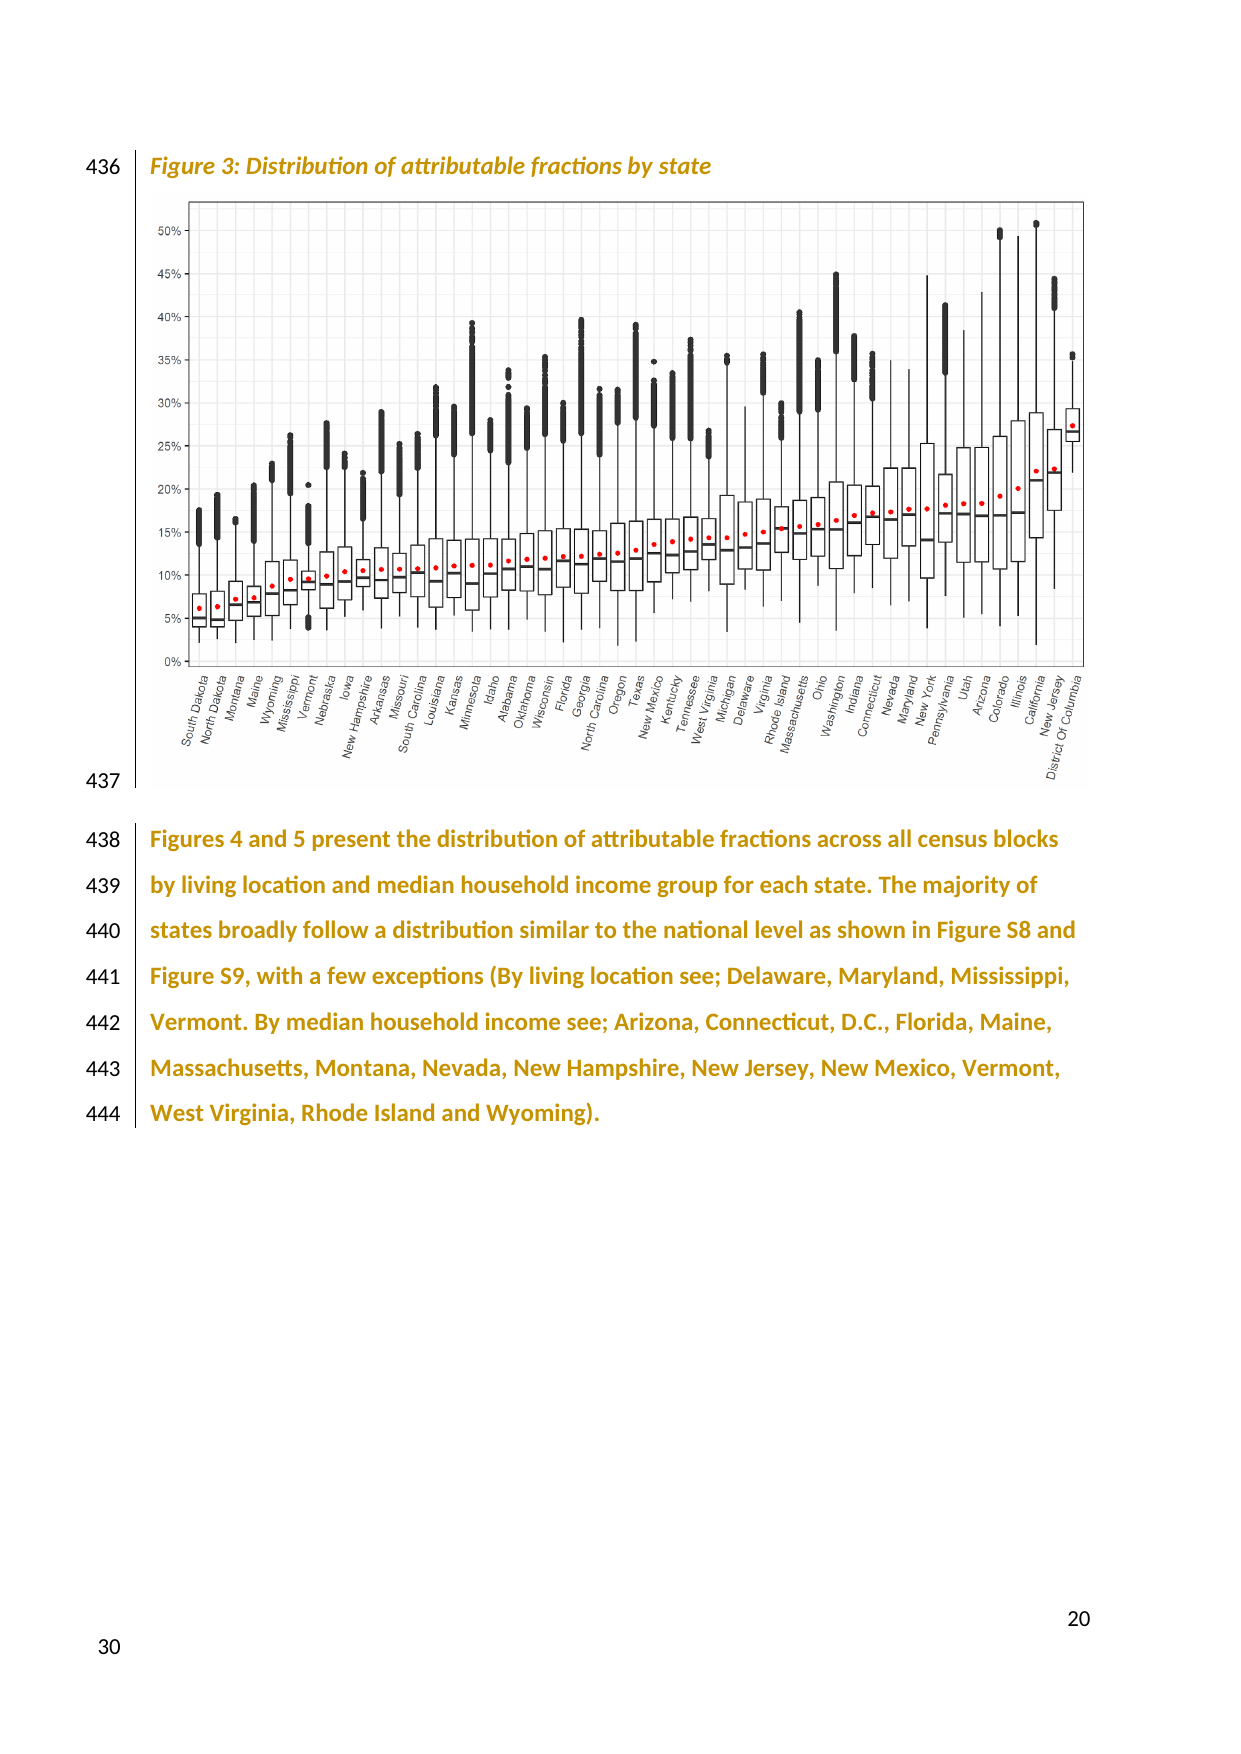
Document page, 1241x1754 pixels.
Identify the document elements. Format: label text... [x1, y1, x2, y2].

text Figure 3: Distribution of attributable fractions by state [150, 150, 1090, 194]
text Figures 4 and 5 present the distribution of attributable fractions across all census blocks by living location and median household income group for each state. The majority of states broadly follow a distribution similar to the national level as shown in Figure S8 and Figure S9, with a few exceptions (By living location see; Delaware, Maryland, Mississippi, Vermont. By median household income see; Arizona, Connecticut, D.C., Florida, Maine, Massachusetts, Montana, Nevada, New Hampshire, New Jersey, New Mexico, Vermont, West Virginia, Rhode Island and Wyoming). [150, 823, 1090, 1128]
picture [150, 194, 1091, 789]
